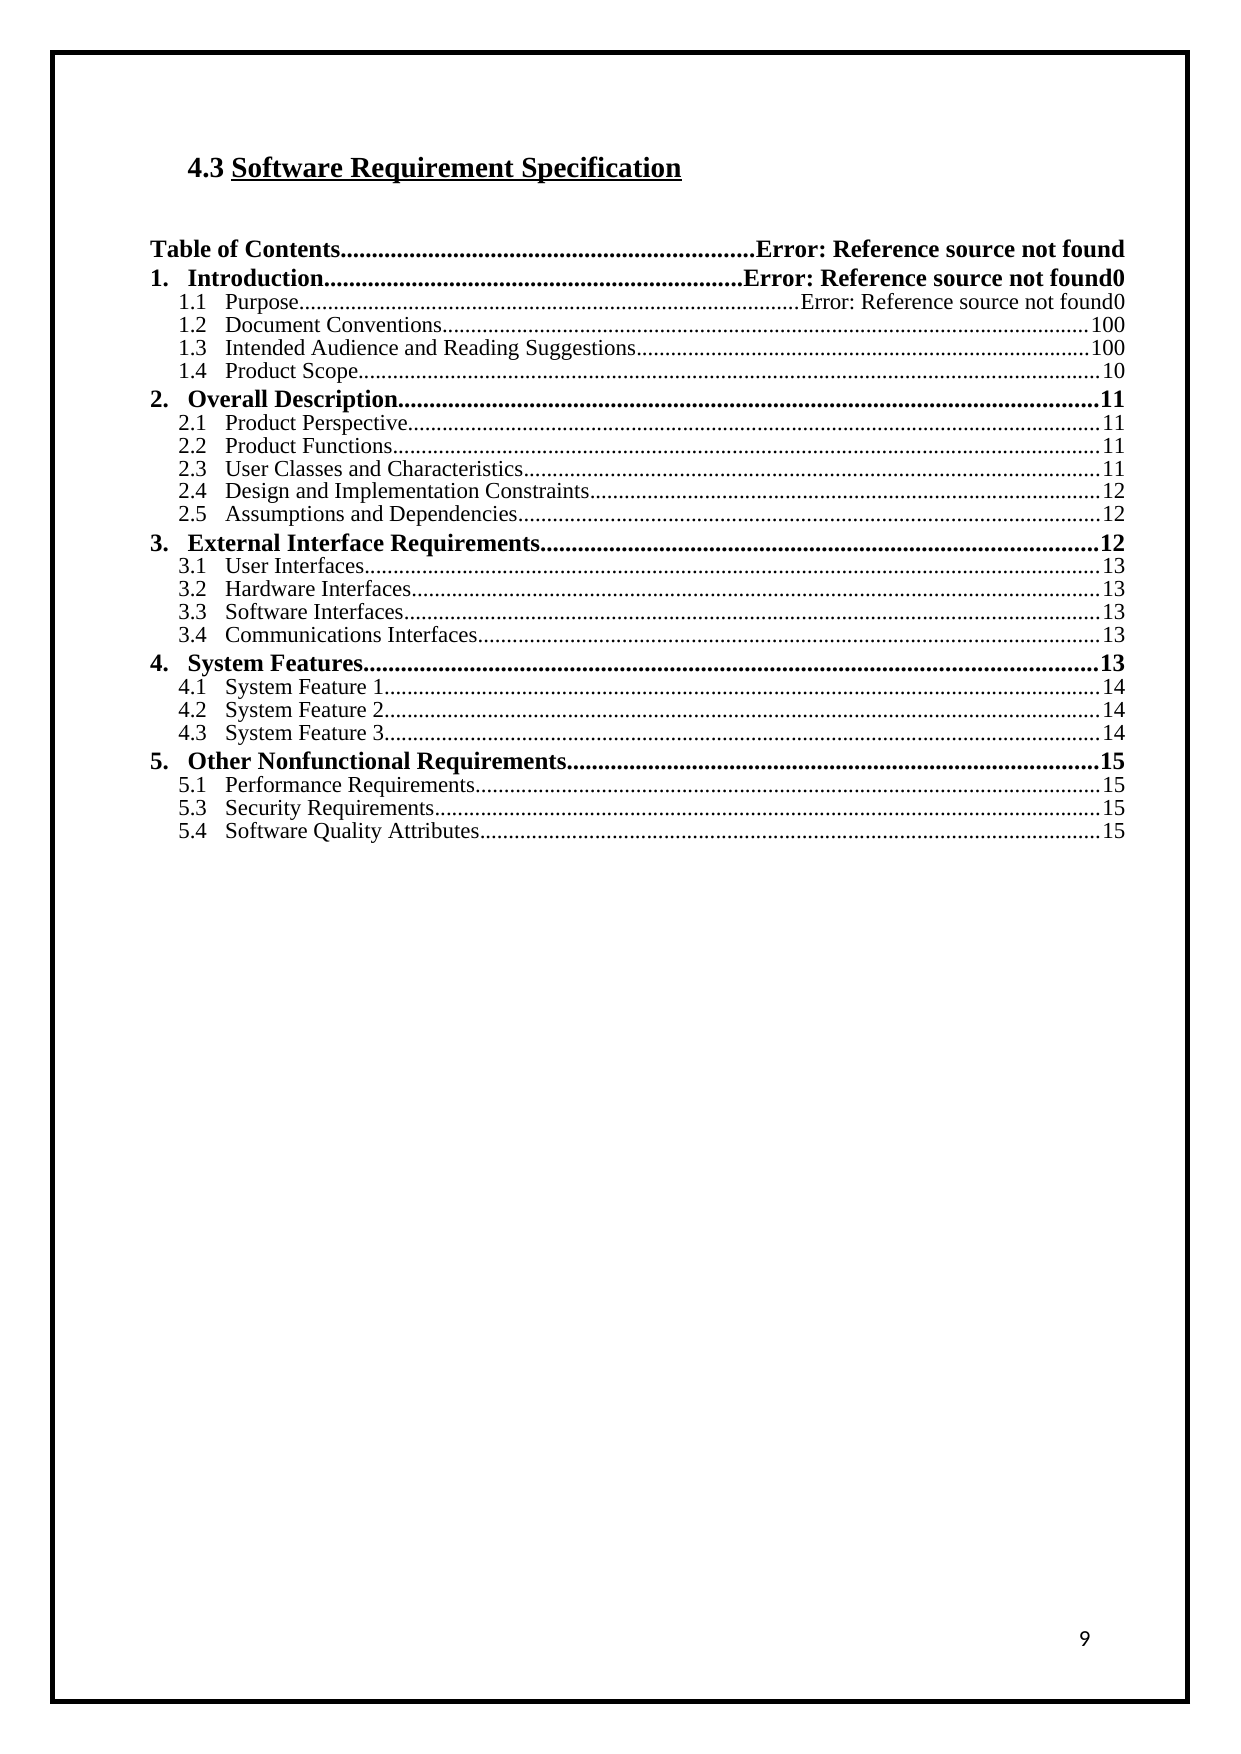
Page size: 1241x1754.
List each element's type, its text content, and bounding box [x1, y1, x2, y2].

text 3.2 Hardware Interfaces 13 [178, 578, 1090, 601]
text 1. Introduction 10 [150, 268, 1090, 291]
text 4. System Features 13 [150, 653, 1090, 676]
text 2.4 Design and Implementation Constraints 12 [178, 481, 1090, 503]
text 2.3 User Classes and Characteristics 11 [178, 458, 1090, 481]
text 1.1 Purpose 10 [178, 291, 1090, 314]
text 1.2 Document Conventions 10 [178, 314, 1090, 337]
text 2.5 Assumptions and Dependencies 12 [178, 503, 1090, 526]
text 3.3 Software Interfaces 13 [178, 601, 1090, 624]
text 2.1 Product Perspective 11 [178, 412, 1090, 435]
text 3. External Interface Requirements 12 [150, 533, 1090, 556]
text 3.4 Communications Interfaces 13 [178, 624, 1090, 647]
text Table of Contents ii [150, 239, 1090, 262]
text 2. Overall Description 11 [150, 389, 1090, 412]
text 1.3 Intended Audience and Reading Suggestions 10 [178, 337, 1090, 360]
text 5. Other Nonfunctional Requirements 15 [150, 751, 1090, 774]
text 3.1 User Interfaces 13 [178, 556, 1090, 578]
text 4.1 System Feature 1 14 [178, 676, 1090, 699]
text 1.4 Product Scope 10 [178, 360, 1090, 383]
text 5.1 Performance Requirements 15 [178, 774, 1090, 797]
text 4.3 System Feature 3 14 [178, 722, 1090, 745]
text 2.2 Product Functions 11 [178, 435, 1090, 458]
text 4.2 System Feature 2 14 [178, 699, 1090, 722]
list Software Requirement Specification [187, 150, 1090, 183]
text 5.4 Software Quality Attributes 15 [178, 820, 1090, 843]
text 5.3 Security Requirements 15 [178, 797, 1090, 820]
